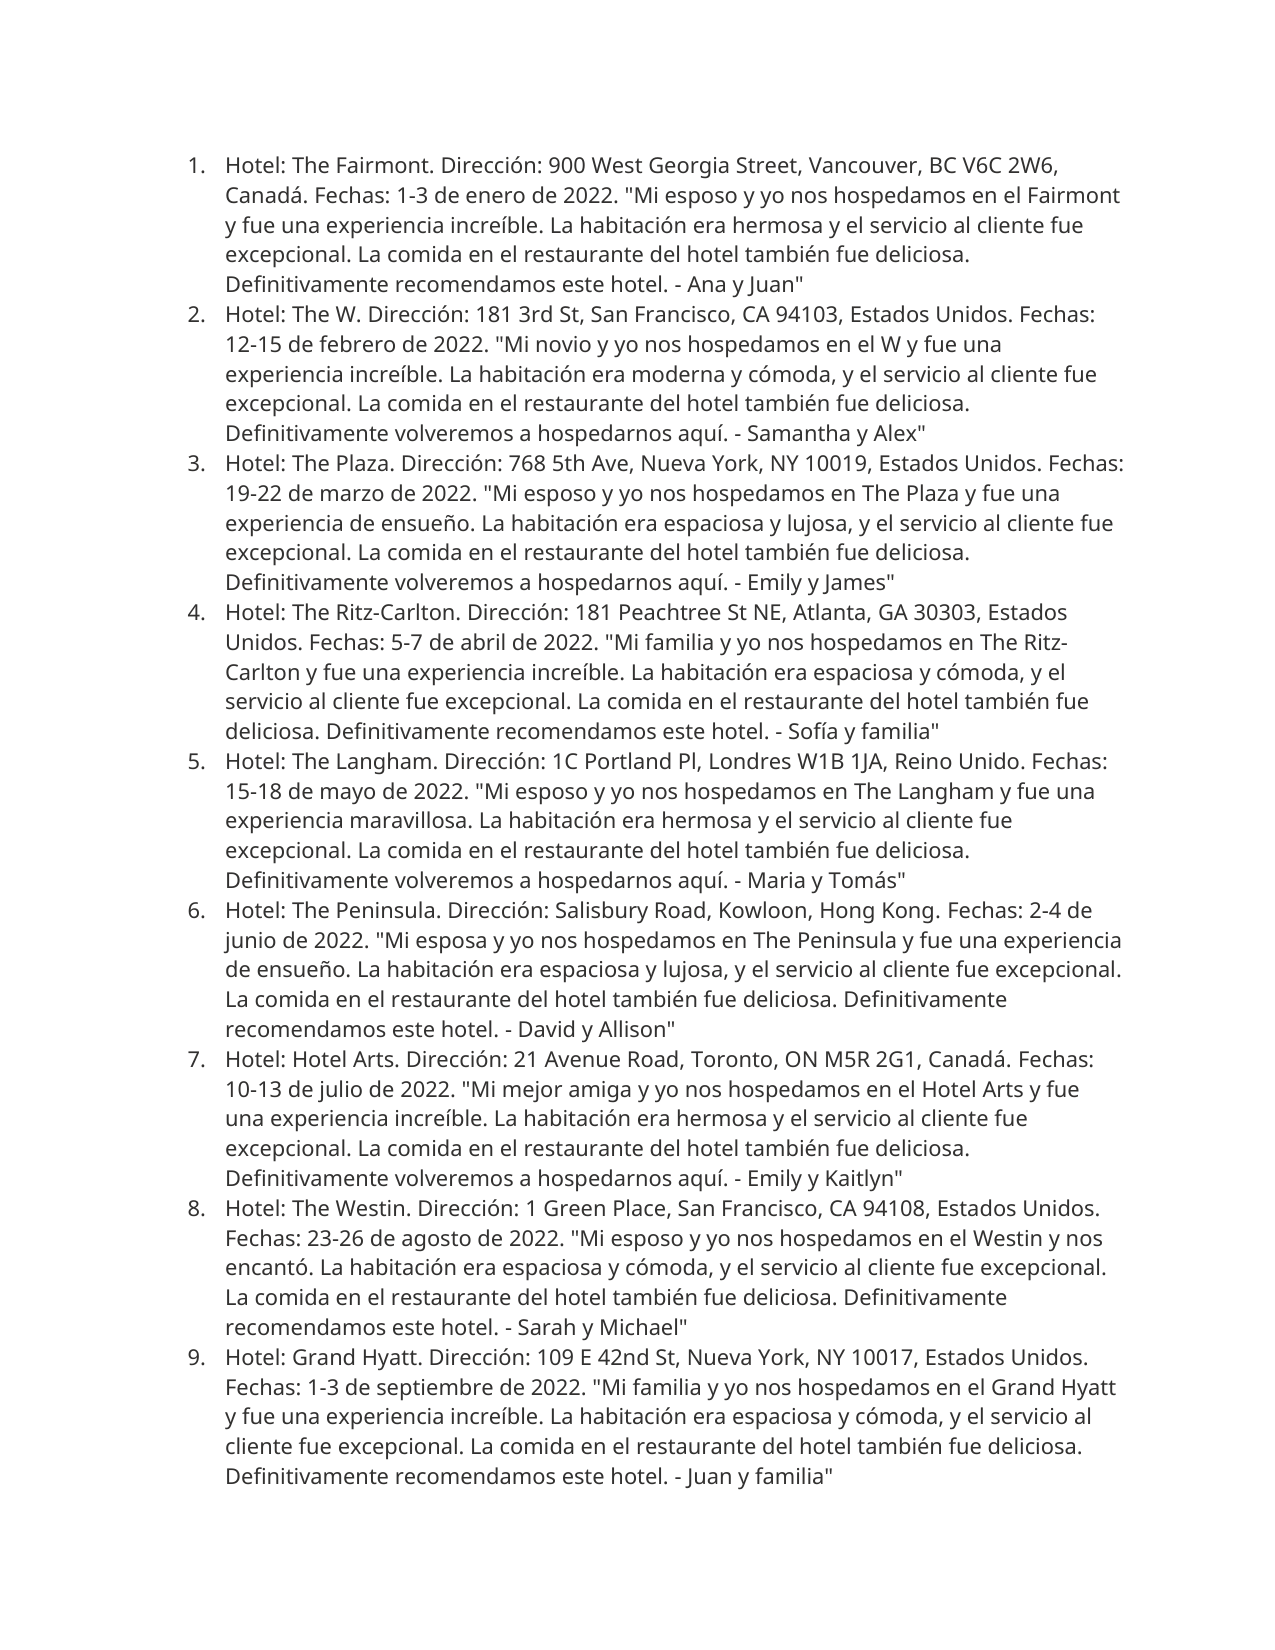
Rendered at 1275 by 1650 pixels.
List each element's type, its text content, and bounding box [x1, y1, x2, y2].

list Hotel: The Fairmont. Dirección: 900 West Georgia Street, Vancouver, BC V6C 2W6, Canadá. Fechas: 1-3 de enero de 2022. "Mi esposo y yo nos hospedamos en el Fairmont y fue una experiencia increíble. La habitación era hermosa y el servicio al cliente fue excepcional. La comida en el restaurante del hotel también fue deliciosa. Definitivamente recomendamos este hotel. - Ana y Juan" [187, 150, 1125, 299]
list Hotel: The Langham. Dirección: 1C Portland Pl, Londres W1B 1JA, Reino Unido. Fechas: 15-18 de mayo de 2022. "Mi esposo y yo nos hospedamos en The Langham y fue una experiencia maravillosa. La habitación era hermosa y el servicio al cliente fue excepcional. La comida en el restaurante del hotel también fue deliciosa. Definitivamente volveremos a hospedarnos aquí. - Maria y Tomás" [187, 746, 1125, 895]
list Hotel: Grand Hyatt. Dirección: 109 E 42nd St, Nueva York, NY 10017, Estados Unidos. Fechas: 1-3 de septiembre de 2022. "Mi familia y yo nos hospedamos en el Grand Hyatt y fue una experiencia increíble. La habitación era espaciosa y cómoda, y el servicio al cliente fue excepcional. La comida en el restaurante del hotel también fue deliciosa. Definitivamente recomendamos este hotel. - Juan y familia" [187, 1342, 1125, 1491]
list Hotel: Hotel Arts. Dirección: 21 Avenue Road, Toronto, ON M5R 2G1, Canadá. Fechas: 10-13 de julio de 2022. "Mi mejor amiga y yo nos hospedamos en el Hotel Arts y fue una experiencia increíble. La habitación era hermosa y el servicio al cliente fue excepcional. La comida en el restaurante del hotel también fue deliciosa. Definitivamente volveremos a hospedarnos aquí. - Emily y Kaitlyn" [187, 1044, 1125, 1193]
list Hotel: The Peninsula. Dirección: Salisbury Road, Kowloon, Hong Kong. Fechas: 2-4 de junio de 2022. "Mi esposa y yo nos hospedamos en The Peninsula y fue una experiencia de ensueño. La habitación era espaciosa y lujosa, y el servicio al cliente fue excepcional. La comida en el restaurante del hotel también fue deliciosa. Definitivamente recomendamos este hotel. - David y Allison" [187, 895, 1125, 1044]
list Hotel: The Plaza. Dirección: 768 5th Ave, Nueva York, NY 10019, Estados Unidos. Fechas: 19-22 de marzo de 2022. "Mi esposo y yo nos hospedamos en The Plaza y fue una experiencia de ensueño. La habitación era espaciosa y lujosa, y el servicio al cliente fue excepcional. La comida en el restaurante del hotel también fue deliciosa. Definitivamente volveremos a hospedarnos aquí. - Emily y James" [187, 448, 1125, 597]
list Hotel: The Westin. Dirección: 1 Green Place, San Francisco, CA 94108, Estados Unidos. Fechas: 23-26 de agosto de 2022. "Mi esposo y yo nos hospedamos en el Westin y nos encantó. La habitación era espaciosa y cómoda, y el servicio al cliente fue excepcional. La comida en el restaurante del hotel también fue deliciosa. Definitivamente recomendamos este hotel. - Sarah y Michael" [187, 1193, 1125, 1342]
list Hotel: The Ritz-Carlton. Dirección: 181 Peachtree St NE, Atlanta, GA 30303, Estados Unidos. Fechas: 5-7 de abril de 2022. "Mi familia y yo nos hospedamos en The Ritz-Carlton y fue una experiencia increíble. La habitación era espaciosa y cómoda, y el servicio al cliente fue excepcional. La comida en el restaurante del hotel también fue deliciosa. Definitivamente recomendamos este hotel. - Sofía y familia" [187, 597, 1125, 746]
list Hotel: The W. Dirección: 181 3rd St, San Francisco, CA 94103, Estados Unidos. Fechas: 12-15 de febrero de 2022. "Mi novio y yo nos hospedamos en el W y fue una experiencia increíble. La habitación era moderna y cómoda, y el servicio al cliente fue excepcional. La comida en el restaurante del hotel también fue deliciosa. Definitivamente volveremos a hospedarnos aquí. - Samantha y Alex" [187, 299, 1125, 448]
